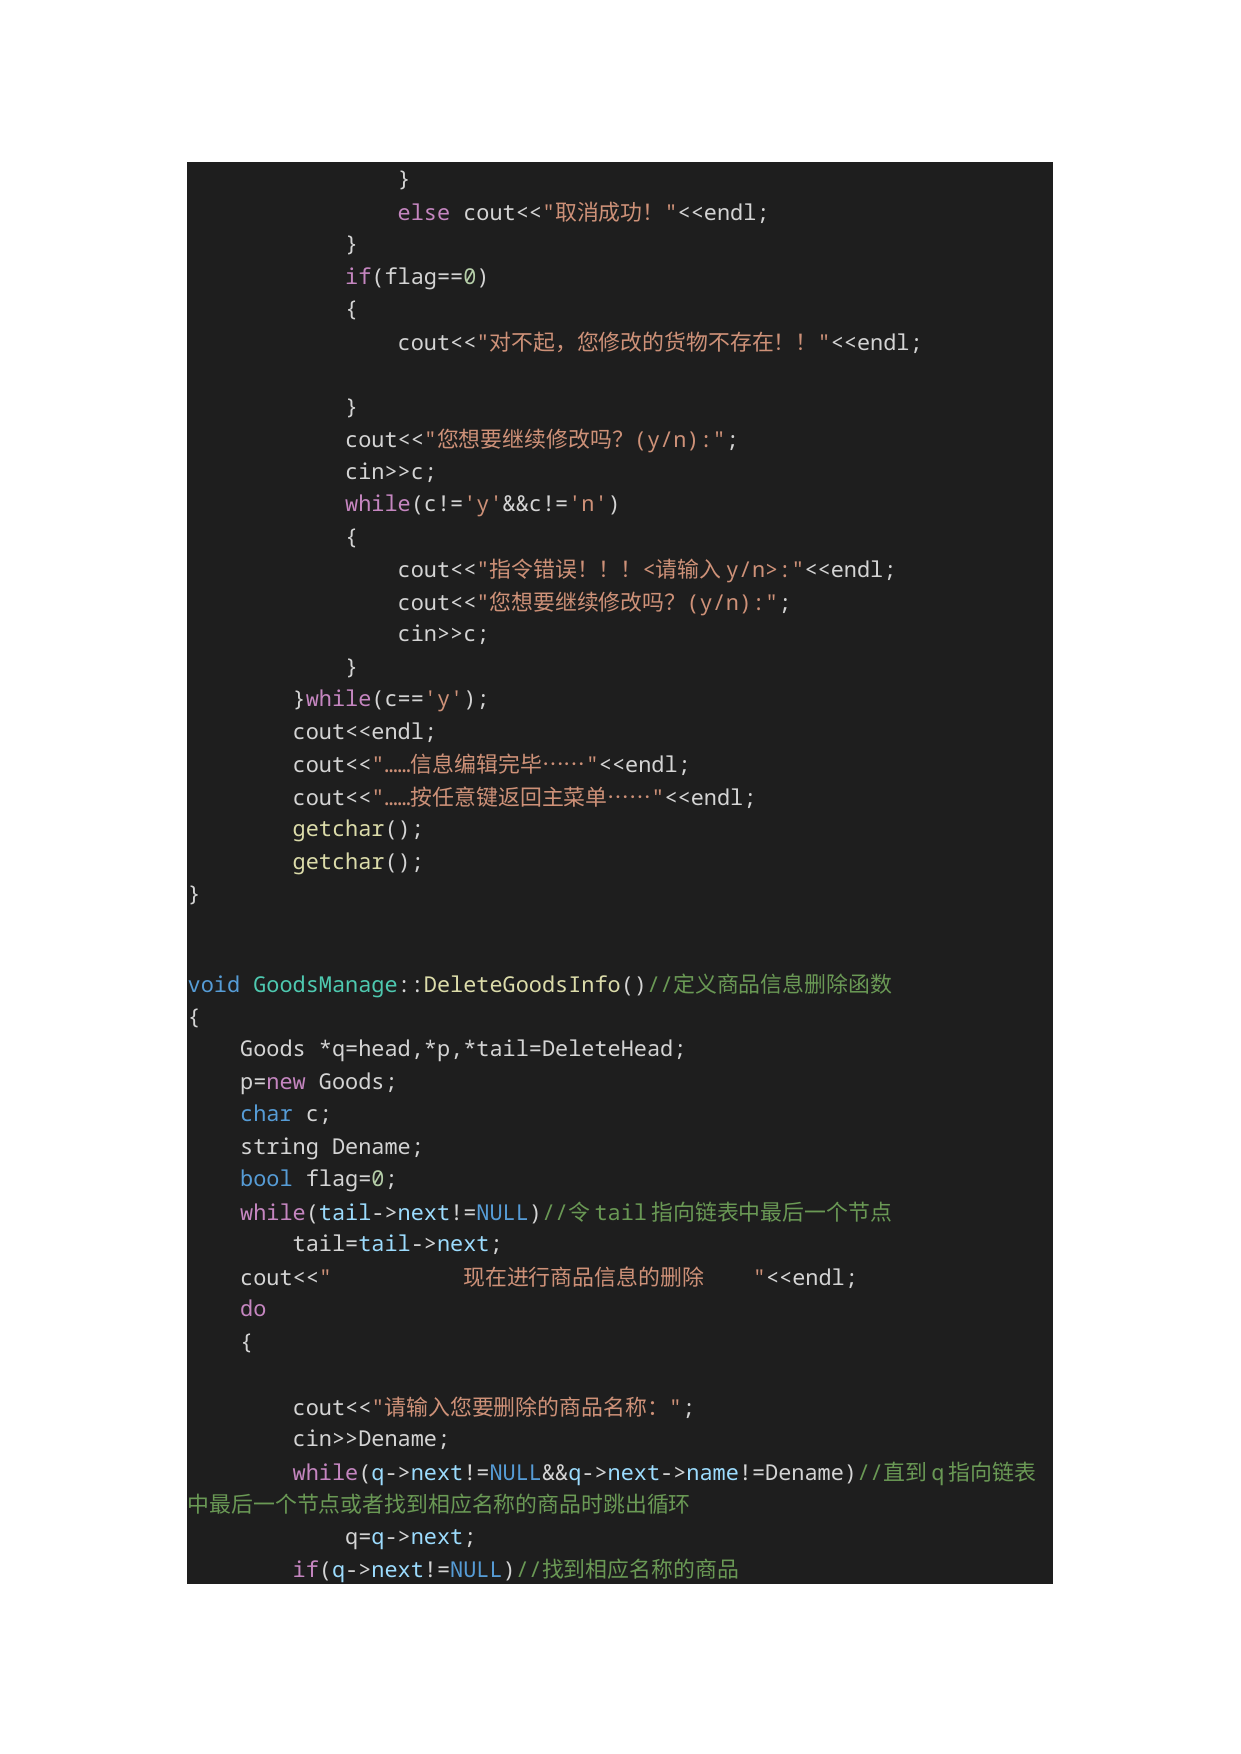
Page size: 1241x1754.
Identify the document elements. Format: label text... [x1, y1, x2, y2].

text } [187, 877, 1053, 909]
text if(q->next!=NULL)//找到相应名称的商品 [187, 1552, 1053, 1584]
text cin>>Dename; [187, 1422, 1053, 1454]
text cin>>c; [187, 454, 1053, 487]
text { [187, 999, 1053, 1032]
text { [187, 519, 1053, 552]
text getchar(); [187, 844, 1053, 877]
text else cout<<"取消成功！"<<endl; [187, 194, 1053, 227]
text { [187, 1324, 1053, 1357]
text q=q->next; [187, 1519, 1053, 1552]
text cin>>c; [187, 617, 1053, 649]
text } [187, 649, 1053, 682]
text Goods *q=head,*p,*tail=DeleteHead; [187, 1032, 1053, 1064]
text cout<<"您想要继续修改吗？(y/n):"; [187, 584, 1053, 617]
text while(q->next!=NULL&&q->next->name!=Dename)//直到q指向链表中最后一个节点或者找到相应名称的商品时跳出循环 [187, 1454, 1053, 1519]
text cout<<"请输入您要删除的商品名称："; [187, 1389, 1053, 1422]
text }while(c=='y'); [187, 682, 1053, 714]
text if(flag==0) [187, 259, 1053, 292]
text cout<<"……按任意键返回主菜单……"<<endl; [187, 779, 1053, 812]
text do [187, 1292, 1053, 1324]
text char c; [187, 1097, 1053, 1129]
text string Dename; [187, 1129, 1053, 1162]
text void GoodsManage::DeleteGoodsInfo()//定义商品信息删除函数 [187, 967, 1053, 999]
text while(c!='y'&&c!='n') [187, 487, 1053, 519]
text cout<<endl; [187, 714, 1053, 747]
text } [187, 227, 1053, 259]
text } [187, 389, 1053, 422]
text tail=tail->next; [187, 1227, 1053, 1259]
text p=new Goods; [187, 1064, 1053, 1097]
text { [187, 292, 1053, 324]
text cout<<"您想要继续修改吗？(y/n):"; [187, 422, 1053, 454]
text cout<<" 现在进行商品信息的删除 "<<endl; [187, 1259, 1053, 1292]
text getchar(); [187, 812, 1053, 844]
text } [187, 162, 1053, 194]
text while(tail->next!=NULL)//令tail指向链表中最后一个节点 [187, 1194, 1053, 1227]
text bool flag=0; [187, 1162, 1053, 1194]
text cout<<"……信息编辑完毕……"<<endl; [187, 747, 1053, 779]
text cout<<"指令错误！！！<请输入y/n>:"<<endl; [187, 552, 1053, 584]
text cout<<"对不起，您修改的货物不存在！！"<<endl; [187, 324, 1053, 357]
